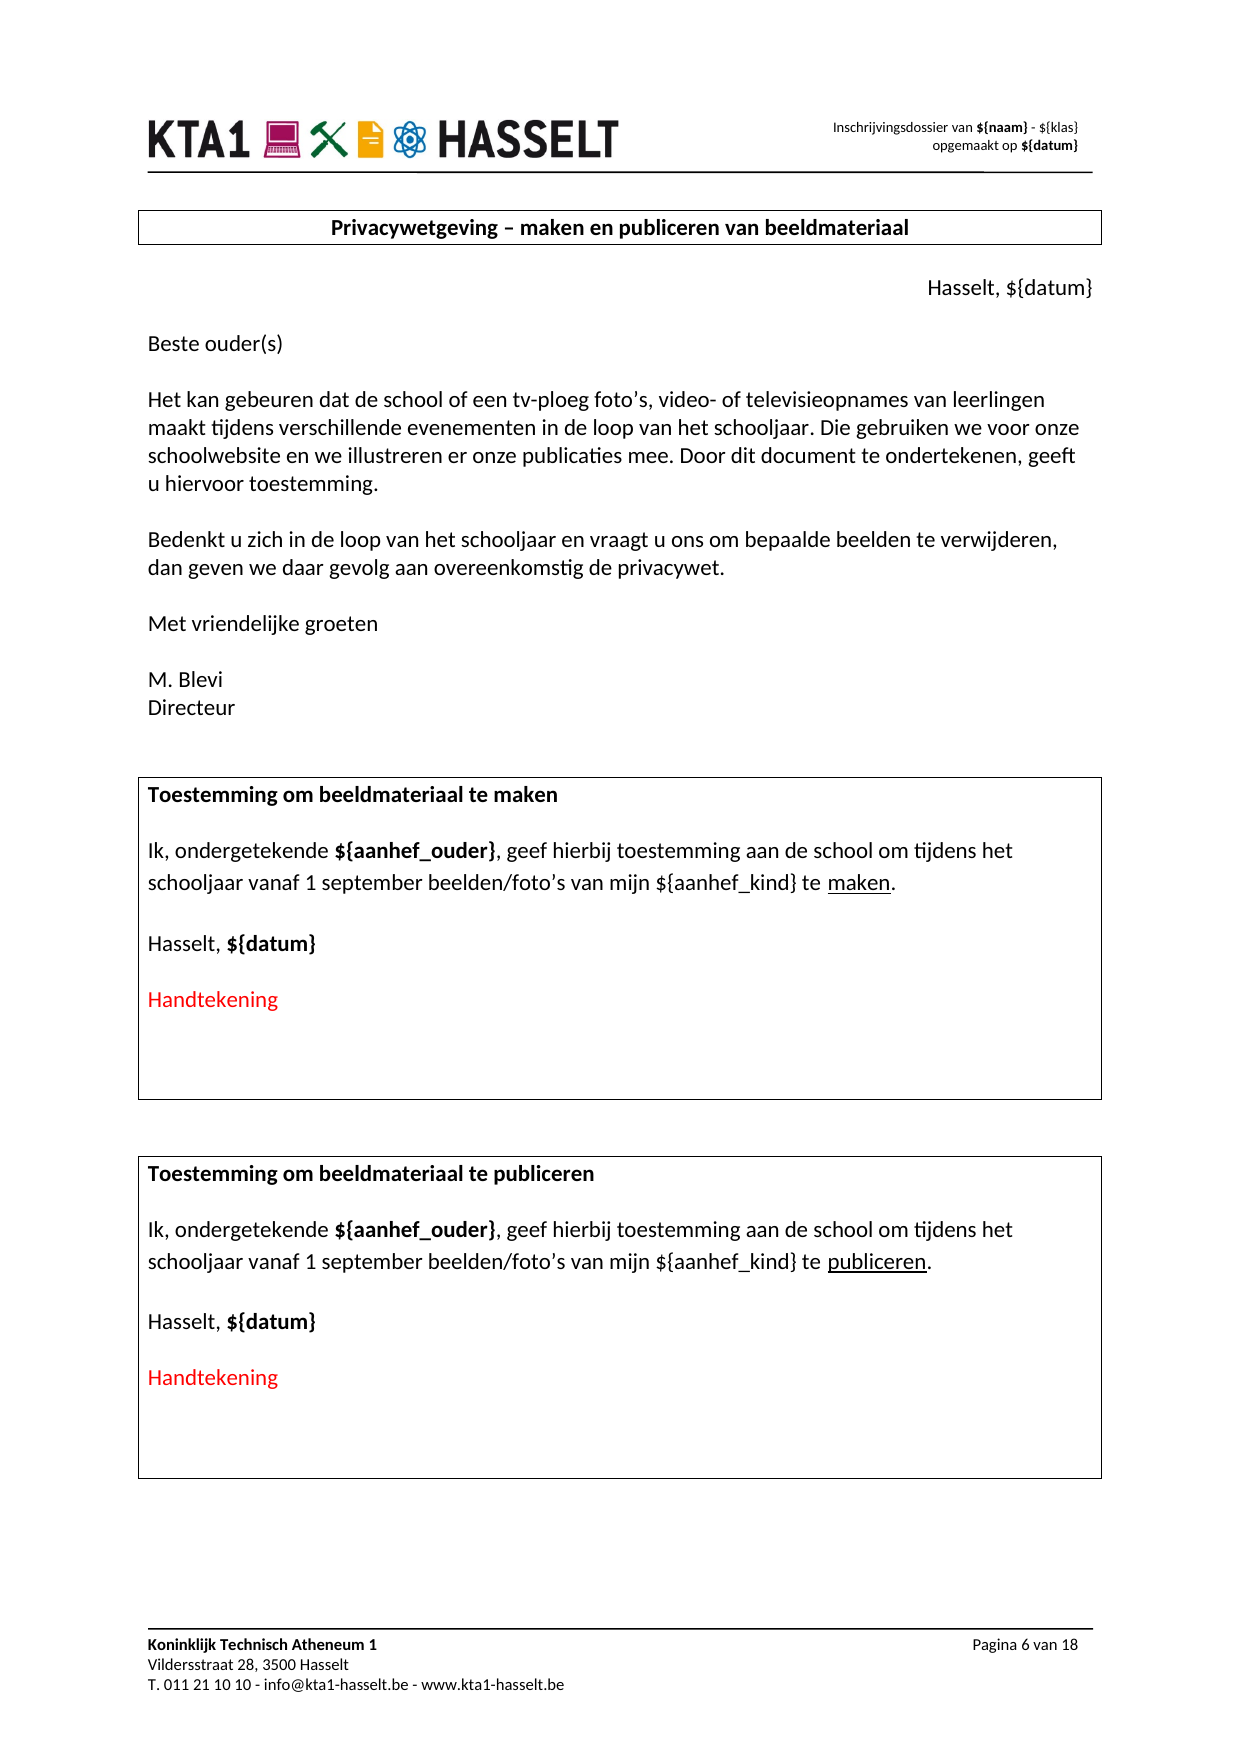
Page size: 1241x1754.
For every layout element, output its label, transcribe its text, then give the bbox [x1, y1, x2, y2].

text Directeur [148, 693, 1092, 721]
text Handtekening [148, 1363, 1092, 1392]
text Het kan gebeuren dat de school of een tv-ploeg foto’s, video- of televisieopnames van leerlingen maakt tijdens verschillende evenementen in de loop van het schooljaar. Die gebruiken we voor onze schoolwebsite en we illustreren er onze publicaties mee. Door dit document te ondertekenen, geeft u hiervoor toestemming. [148, 385, 1092, 497]
text Handtekening [148, 985, 1092, 1013]
text Hasselt, ${datum} [148, 929, 1092, 957]
text Beste ouder(s) [148, 329, 1092, 357]
text Toestemming om beeldmateriaal te maken [139, 778, 1101, 808]
text Met vriendelijke groeten [148, 609, 1092, 637]
text Ik, ondergetekende ${aanhef_ouder}, geef hierbij toestemming aan de school om tijdens het schooljaar vanaf 1 september beelden/foto’s van mijn ${aanhef_kind} te publiceren. [148, 1215, 1092, 1275]
text Hasselt, ${datum} [148, 273, 1092, 301]
text Hasselt, ${datum} [148, 1307, 1092, 1336]
text M. Blevi [148, 665, 1092, 693]
text Ik, ondergetekende ${aanhef_ouder}, geef hierbij toestemming aan de school om tijdens het schooljaar vanaf 1 september beelden/foto’s van mijn ${aanhef_kind} te maken. [148, 836, 1092, 896]
text Toestemming om beeldmateriaal te publiceren [139, 1157, 1101, 1187]
picture [148, 119, 619, 159]
text Bedenkt u zich in de loop van het schooljaar en vraagt u ons om bepaalde beelden te verwijderen, dan geven we daar gevolg aan overeenkomstig de privacywet. [148, 525, 1092, 581]
text Privacywetgeving – maken en publiceren van beeldmateriaal [139, 211, 1101, 244]
